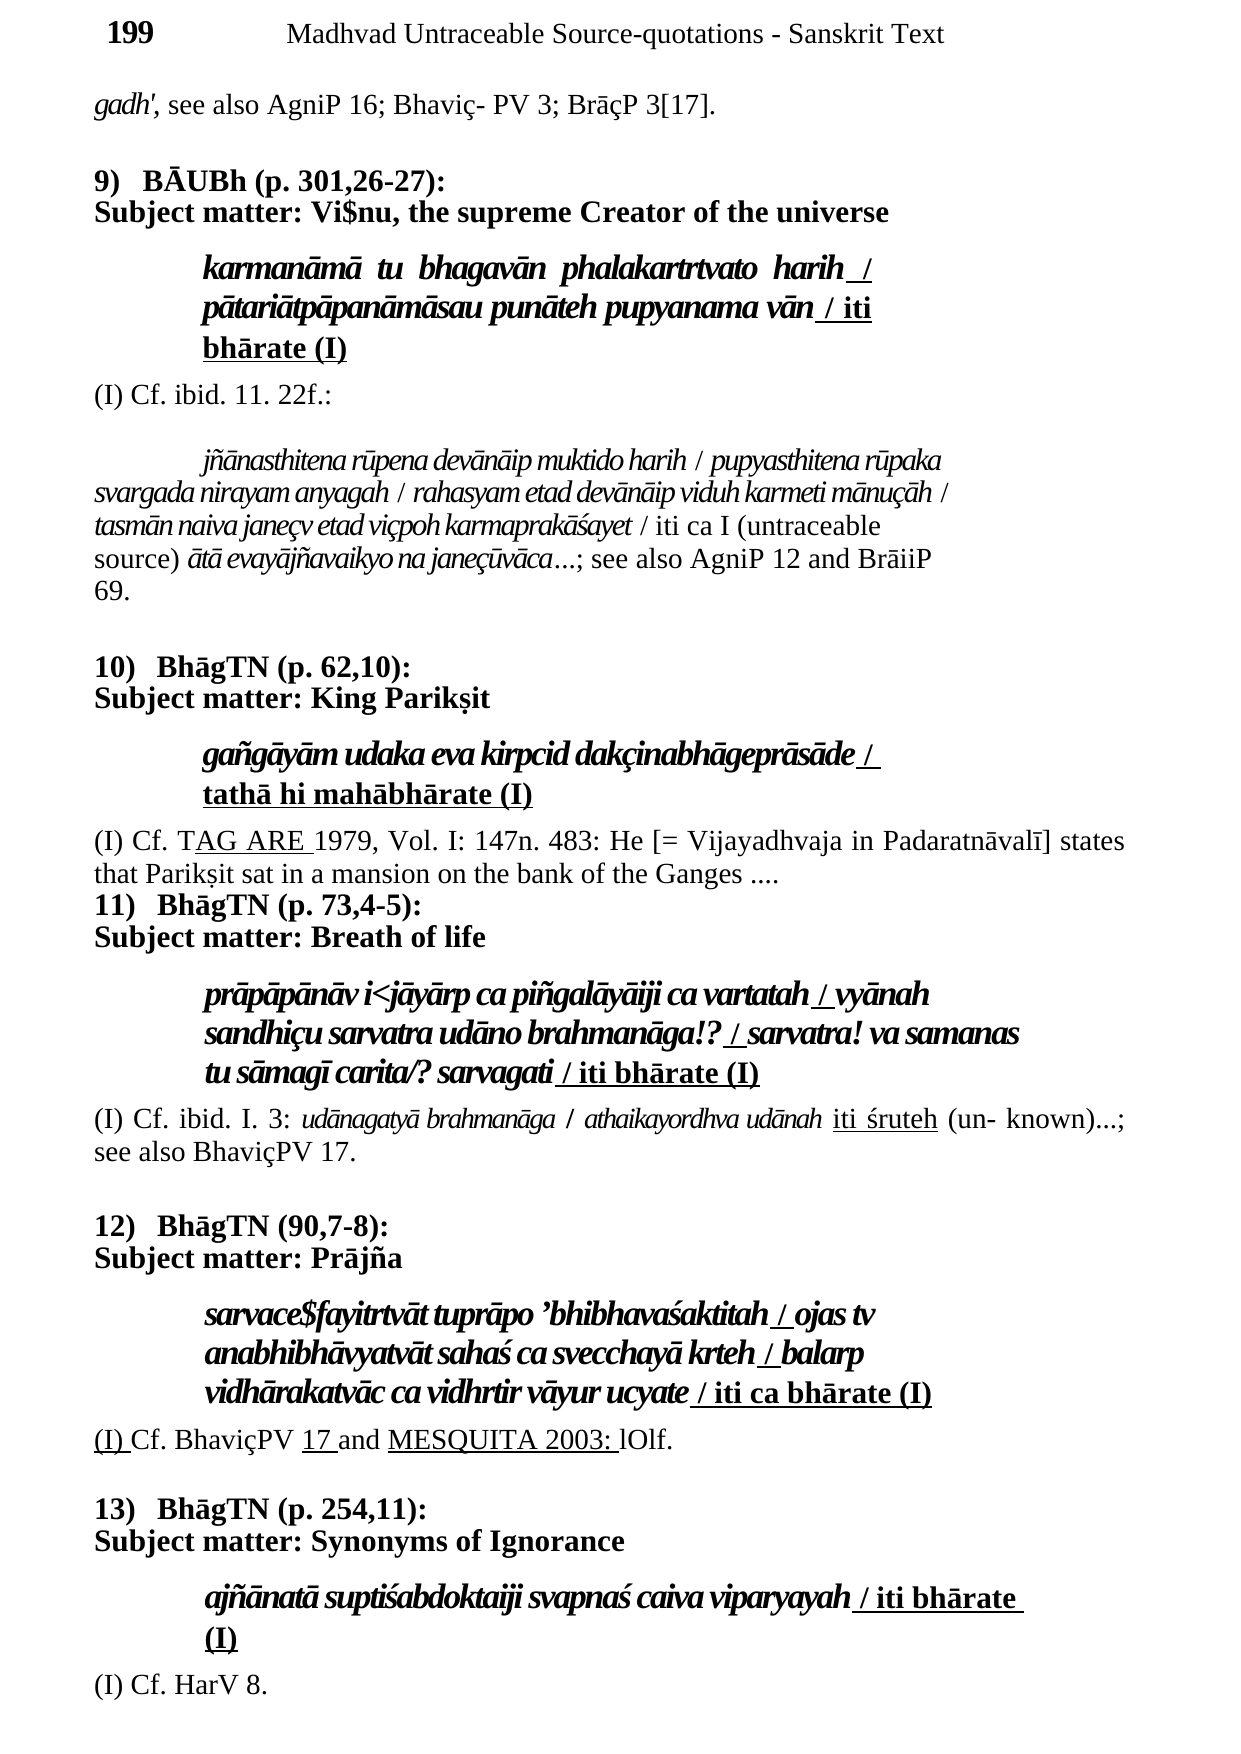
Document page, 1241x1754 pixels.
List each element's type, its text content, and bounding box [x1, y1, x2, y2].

text prāpāpānāv i<jāyārp ca piñgalāyāiji ca vartatah / vyānah sandhiçu sarvatra udāno brahmanāga!? / sarvatra! va samanas tu sāmagī carita/? sarvagati / iti bhārate (I) [204, 973, 1036, 1091]
text gañgāyām udaka eva kirpcid dakçinabhāgeprāsāde / tathā hi mahābhārate (I) [202, 733, 946, 813]
text Subject matter: Prājña [94, 1243, 1126, 1274]
text (I) Cf. TAG ARE 1979, Vol. I: 147n. 483: He [= Vijayadhvaja in Padaratnāvalī] states that Parikṣit sat in a mansion on the bank of the Ganges .... [94, 824, 1126, 891]
text (I) Cf. ibid. I. 3: udānagatyā brahmanāga / athaikayordhva udānah iti śruteh (un- known)...; see also BhaviçPV 17. [94, 1103, 1126, 1167]
text jñānasthitena rūpena devānāip muktido harih / pupyasthitena rūpaka svargada nirayam anyagah / rahasyam etad devānāip viduh karmeti mānuçāh / tasmān naiva janeçv etad viçpoh karmaprakāśayet / iti ca I (untraceable source) ātā evayājñavaikyo na janeçūvāca...; see also AgniP 12 and BrāiiP 69. [94, 444, 969, 607]
list BhāgTN (p. 62,10): [94, 652, 1126, 684]
text Subject matter: King Parikṣit [94, 684, 1126, 715]
text Subject matter: Breath of life [94, 923, 1126, 954]
text Subject matter: Vi$nu, the supreme Creator of the universe [94, 197, 1126, 229]
text (I) Cf. HarV 8. [94, 1671, 1126, 1700]
text Subject matter: Synonyms of Ignorance [94, 1527, 1126, 1558]
text karmanāmā tu bhagavān phalakartrtvato harih / pātariātpāpanāmāsau punāteh pupyanama vān / iti bhārate (I) [202, 247, 871, 367]
text ajñānatā suptiśabdoktaiji svapnaś caiva viparyayah / iti bhārate (I) [204, 1577, 1036, 1656]
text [94, 88, 1126, 121]
text sarvace$fayitrtvāt tuprāpo ’bhibhavaśaktitah / ojas tv anabhibhāvyatvāt sahaś ca svecchayā krteh / balarp vidhārakatvāc ca vidhrtir vāyur ucyate / iti ca bhārate (I) [204, 1293, 1036, 1412]
list BĀUBh (p. 301,26-27): [94, 166, 1126, 197]
text (I) Cf. ibid. 11. 22f.: [94, 381, 1126, 411]
list BhāgTN (p. 73,4-5): [94, 891, 1126, 922]
list BhāgTN (p. 254,11): [94, 1494, 1126, 1525]
list BhāgTN (90,7-8): [94, 1212, 1126, 1243]
text (I) Cf. BhaviçPV 17 and MESQUITA 2003: lOlf. [94, 1426, 1126, 1456]
